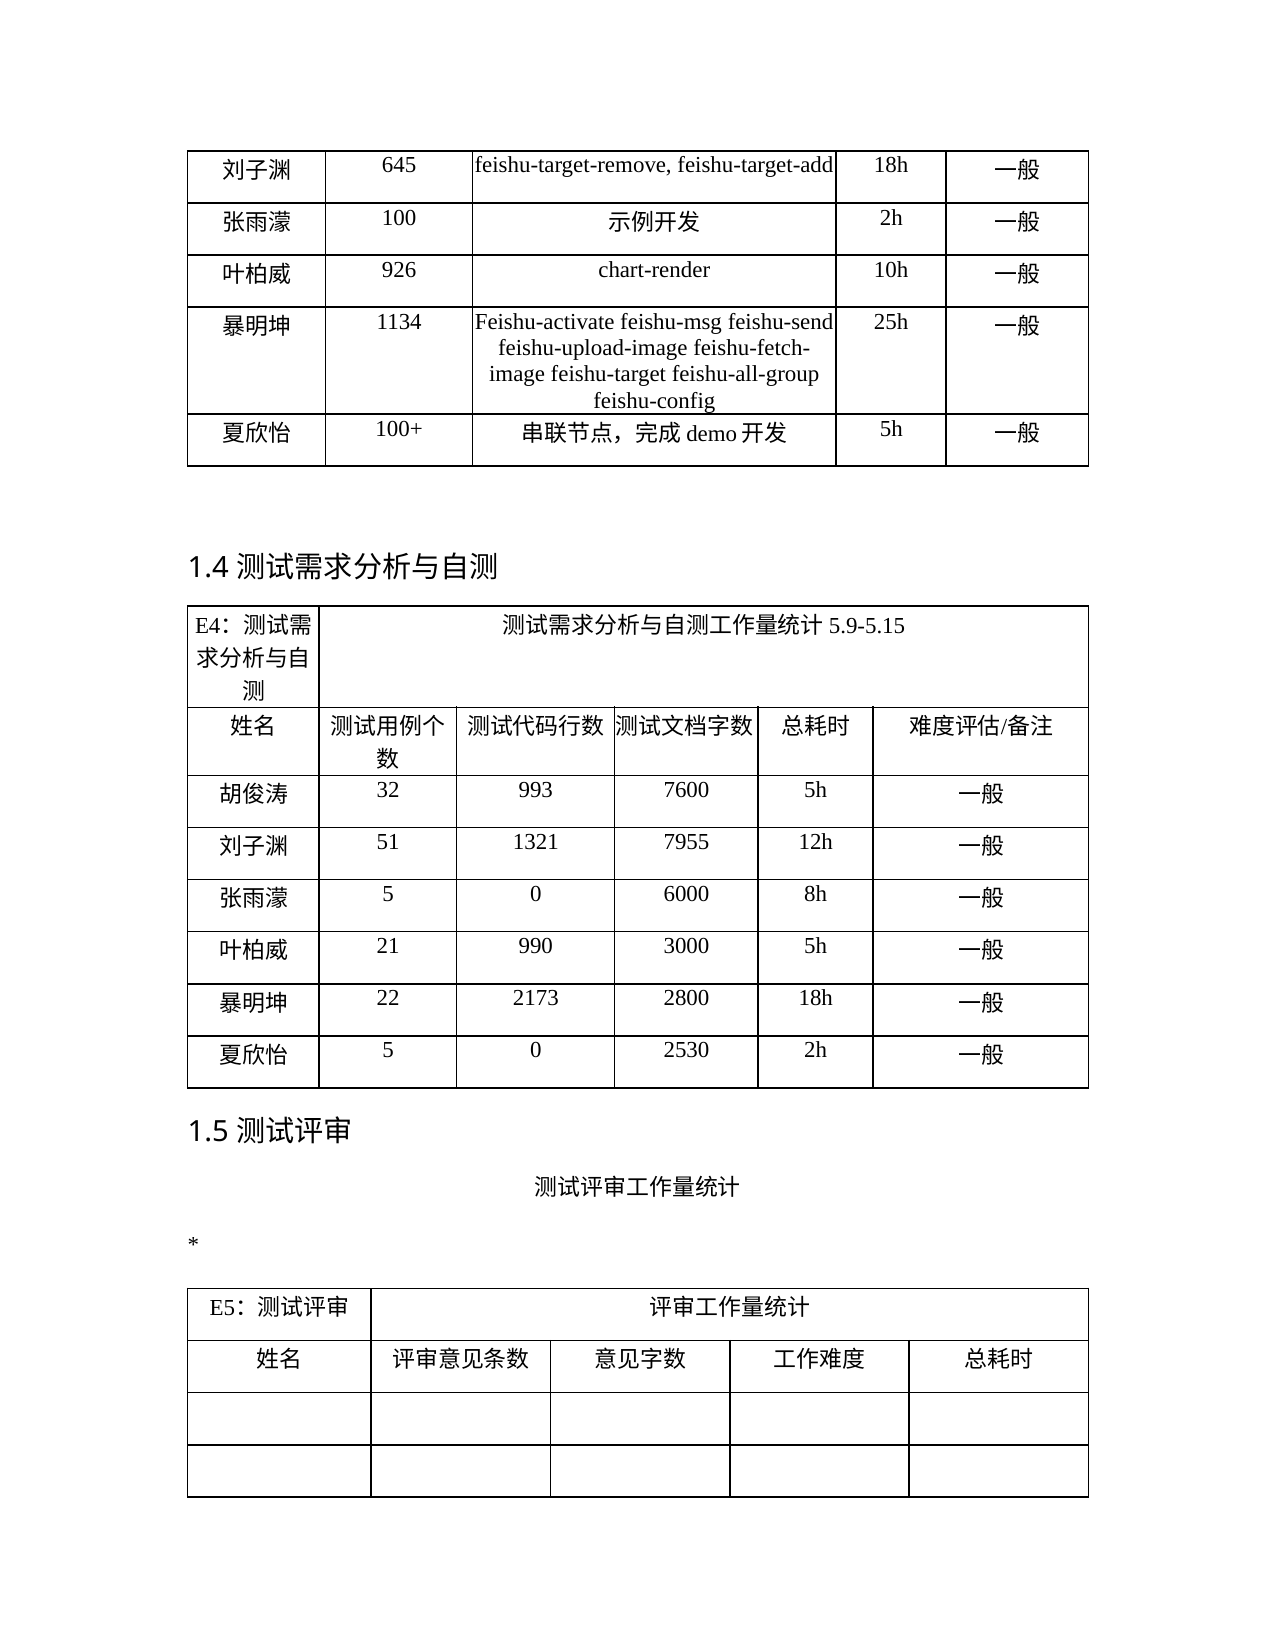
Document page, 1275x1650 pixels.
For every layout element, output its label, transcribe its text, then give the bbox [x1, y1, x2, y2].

table_cell 7955 [615, 828, 757, 879]
table_cell 993 [457, 776, 614, 827]
table_cell 5 [320, 880, 456, 931]
table_cell 张雨濛 [188, 880, 318, 931]
table_cell [910, 1446, 1088, 1496]
table_cell [551, 1393, 729, 1444]
table_cell 5h [837, 415, 945, 465]
table_cell 926 [326, 256, 472, 306]
table_cell 评审意见条数 [372, 1341, 550, 1392]
table_cell 5h [759, 932, 872, 983]
table_cell 12h [759, 828, 872, 879]
table_cell 串联节点，完成demo开发 [473, 415, 835, 465]
text 1.5 测试评审 [187, 1107, 1087, 1150]
table_cell 2h [837, 204, 945, 254]
text 1.4 测试需求分析与自测 [187, 544, 1087, 586]
table_cell 21 [320, 932, 456, 983]
table_cell 0 [457, 1037, 614, 1087]
table_cell 示例开发 [473, 204, 835, 254]
table_cell 25h [837, 308, 945, 413]
table_cell 叶柏威 [188, 932, 318, 983]
table_cell 1321 [457, 828, 614, 879]
table_cell feishu-target-remove, feishu-target-add [473, 152, 835, 202]
table_cell 总耗时 [759, 708, 872, 774]
table_cell 22 [320, 985, 456, 1035]
table_cell 刘子渊 [188, 152, 325, 202]
table_cell 3000 [615, 932, 757, 983]
table_header E5：测试评审 [188, 1289, 370, 1340]
table_cell [188, 1393, 370, 1444]
table_cell [910, 1393, 1088, 1444]
table_cell [731, 1393, 908, 1444]
table_cell 0 [457, 880, 614, 931]
table_cell 叶柏威 [188, 256, 325, 306]
table_cell 张雨濛 [188, 204, 325, 254]
table_cell 32 [320, 776, 456, 827]
table_cell 一般 [874, 776, 1088, 827]
table_cell 夏欣怡 [188, 1037, 318, 1087]
table_cell 2800 [615, 985, 757, 1035]
table_cell [551, 1446, 729, 1496]
table_cell 一般 [874, 1037, 1088, 1087]
table_header E4：测试需求分析与自测 [188, 607, 318, 706]
table_cell 一般 [947, 256, 1088, 306]
table_cell 暴明坤 [188, 308, 325, 413]
table_cell 2h [759, 1037, 872, 1087]
table_cell 7600 [615, 776, 757, 827]
table_cell 胡俊涛 [188, 776, 318, 827]
table_cell chart-render [473, 256, 835, 306]
table_header 测试需求分析与自测工作量统计 5.9-5.15 [320, 607, 1088, 706]
table_cell 刘子渊 [188, 828, 318, 879]
table_cell 一般 [874, 828, 1088, 879]
table_cell 姓名 [188, 708, 318, 774]
table_cell Feishu-activate feishu-msg feishu-send feishu-upload-image feishu-fetch-image feishu-target feishu-all-group feishu-config [473, 308, 835, 413]
table_cell 意见字数 [551, 1341, 729, 1392]
table_cell 18h [759, 985, 872, 1035]
table_cell 645 [326, 152, 472, 202]
text 测试评审工作量统计 [187, 1168, 1087, 1202]
table_cell 6000 [615, 880, 757, 931]
table_cell 10h [837, 256, 945, 306]
table_cell 一般 [874, 880, 1088, 931]
table_cell 5h [759, 776, 872, 827]
table_cell 姓名 [188, 1341, 370, 1392]
table_cell 总耗时 [910, 1341, 1088, 1392]
table_cell 一般 [947, 204, 1088, 254]
table_cell 18h [837, 152, 945, 202]
table_cell 5 [320, 1037, 456, 1087]
table_cell 测试用例个数 [320, 708, 456, 774]
table_cell 100+ [326, 415, 472, 465]
table_cell 一般 [874, 985, 1088, 1035]
table_cell 难度评估/备注 [874, 708, 1088, 774]
table_cell 一般 [947, 308, 1088, 413]
table_cell 1134 [326, 308, 472, 413]
table_cell 测试文档字数 [615, 708, 757, 774]
table_cell 2530 [615, 1037, 757, 1087]
table_cell 990 [457, 932, 614, 983]
table_cell [372, 1446, 550, 1496]
table_cell 一般 [947, 415, 1088, 465]
table_cell 夏欣怡 [188, 415, 325, 465]
table_header 评审工作量统计 [372, 1289, 1088, 1340]
table_cell [731, 1446, 908, 1496]
table_cell [372, 1393, 550, 1444]
table_cell 51 [320, 828, 456, 879]
text * [187, 1231, 1087, 1288]
table_cell 一般 [874, 932, 1088, 983]
table_cell 暴明坤 [188, 985, 318, 1035]
table_cell 8h [759, 880, 872, 931]
table_cell 一般 [947, 152, 1088, 202]
table_cell 100 [326, 204, 472, 254]
table_cell 工作难度 [731, 1341, 908, 1392]
table_cell 2173 [457, 985, 614, 1035]
table_cell 测试代码行数 [457, 708, 614, 774]
table_cell [188, 1446, 370, 1496]
